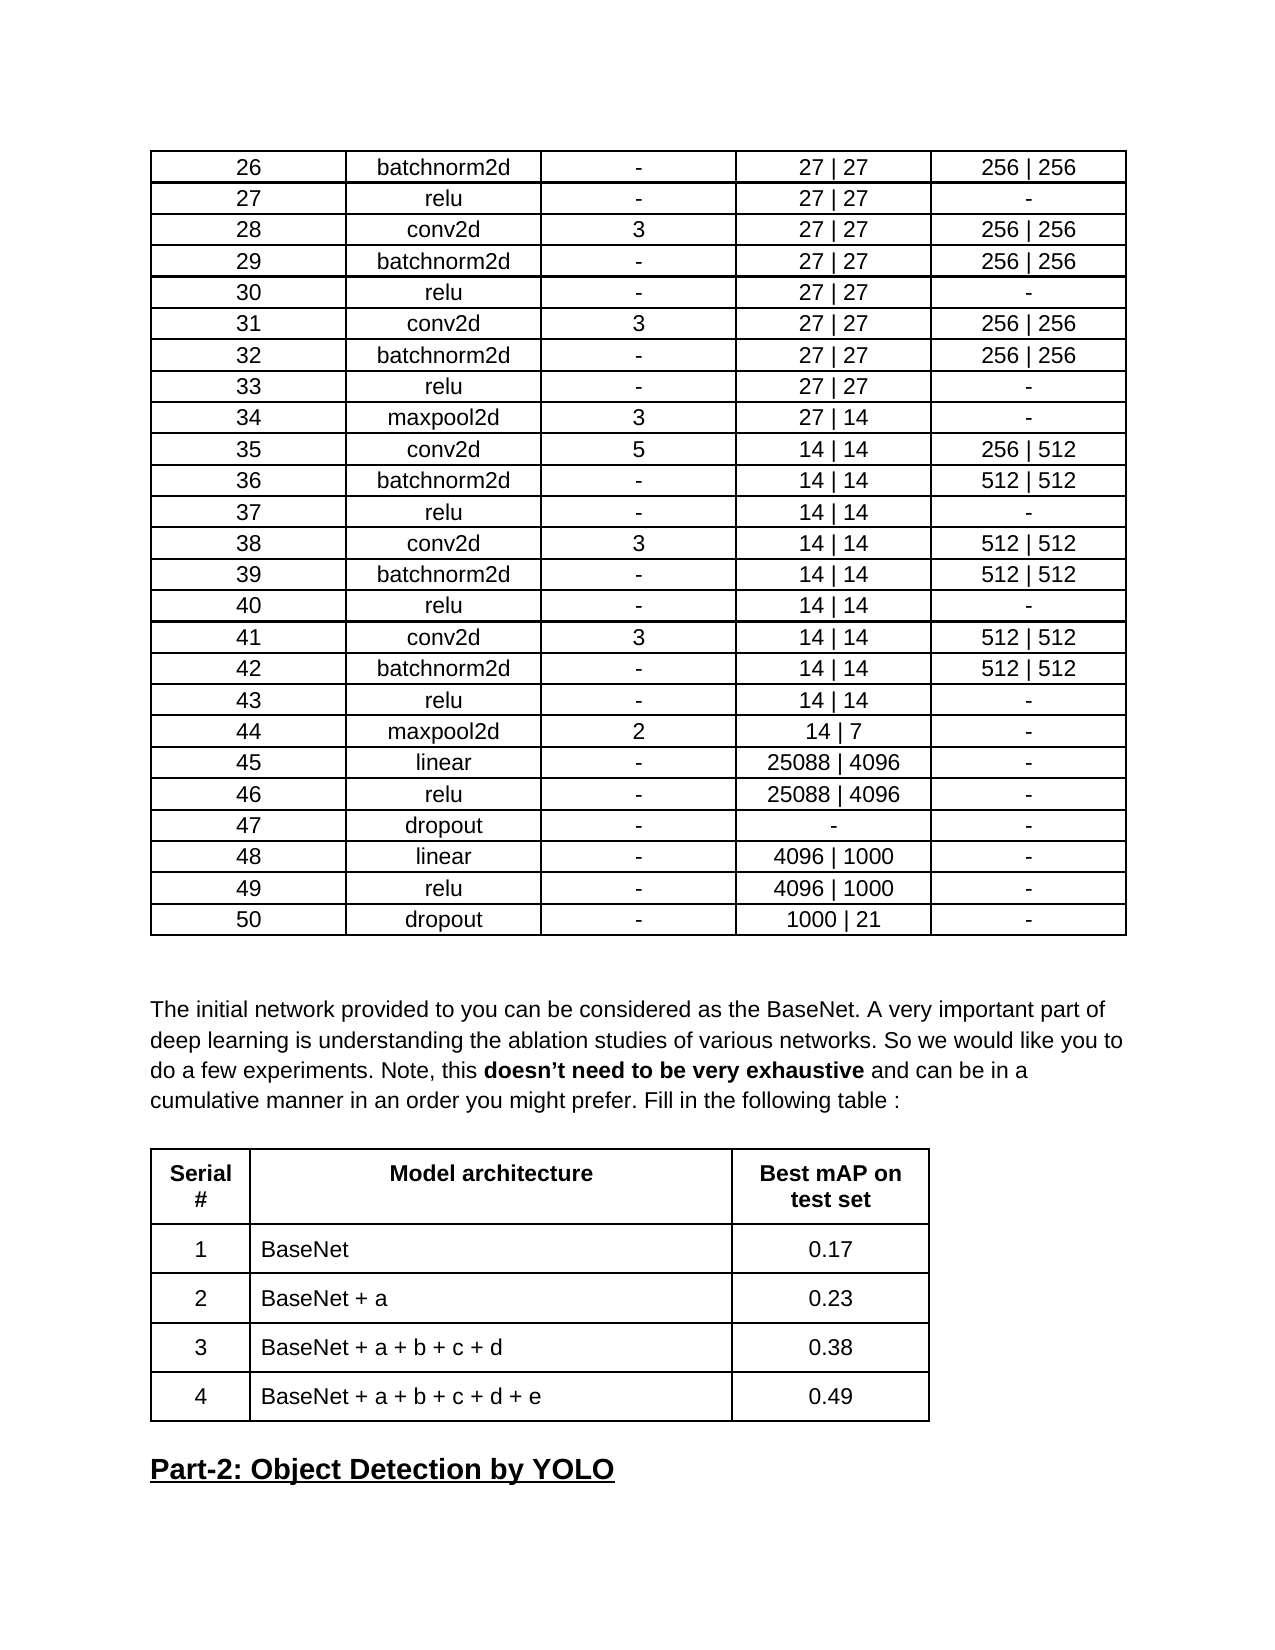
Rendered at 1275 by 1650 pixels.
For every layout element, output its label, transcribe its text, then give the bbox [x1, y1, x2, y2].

table_cell 14 | 14 [737, 497, 930, 526]
table_cell 44 [152, 716, 345, 746]
table_cell 27 | 27 [737, 372, 930, 401]
table_cell 30 [152, 278, 345, 307]
table_cell - [542, 497, 735, 526]
table_cell dropout [347, 811, 540, 840]
table_cell 27 [152, 184, 345, 213]
table_cell - [932, 905, 1125, 934]
table_cell 2 [542, 716, 735, 746]
table_cell 39 [152, 560, 345, 589]
table_cell - [542, 560, 735, 589]
table_cell - [932, 716, 1125, 746]
table_cell - [542, 184, 735, 213]
table_header Serial # [152, 1150, 249, 1223]
table_cell 14 | 14 [737, 528, 930, 558]
table_cell 14 | 14 [737, 466, 930, 495]
table_cell 34 [152, 403, 345, 432]
table_cell batchnorm2d [347, 152, 540, 181]
table_cell - [542, 685, 735, 714]
table_cell - [932, 591, 1125, 620]
table_cell 2 [152, 1274, 249, 1322]
table_cell - [932, 403, 1125, 432]
table_cell 27 | 27 [737, 340, 930, 369]
table_cell relu [347, 873, 540, 902]
table_cell - [932, 842, 1125, 871]
table_cell batchnorm2d [347, 654, 540, 683]
table_header Best mAP on test set [733, 1150, 928, 1223]
table_cell BaseNet + a + b + c + d + e [251, 1373, 731, 1420]
table_cell 0.23 [733, 1274, 928, 1322]
table_cell 4096 | 1000 [737, 873, 930, 902]
table_cell 27 | 27 [737, 215, 930, 244]
table_cell dropout [347, 905, 540, 934]
table_cell 25088 | 4096 [737, 748, 930, 777]
table_cell 256 | 256 [932, 340, 1125, 369]
table_cell - [932, 811, 1125, 840]
table_cell linear [347, 842, 540, 871]
table_cell 14 | 14 [737, 654, 930, 683]
table_cell - [542, 842, 735, 871]
table_cell relu [347, 497, 540, 526]
table_cell 4 [152, 1373, 249, 1420]
table_cell 50 [152, 905, 345, 934]
table_cell 256 | 512 [932, 434, 1125, 463]
table_cell 256 | 256 [932, 152, 1125, 181]
table_cell - [542, 246, 735, 275]
table_cell - [932, 372, 1125, 401]
table_cell batchnorm2d [347, 246, 540, 275]
table_cell conv2d [347, 215, 540, 244]
table_cell 25088 | 4096 [737, 779, 930, 808]
table_cell 29 [152, 246, 345, 275]
table_cell relu [347, 184, 540, 213]
table_cell 0.49 [733, 1373, 928, 1420]
table_cell - [932, 685, 1125, 714]
table_cell batchnorm2d [347, 560, 540, 589]
table_cell - [542, 811, 735, 840]
table_cell - [542, 152, 735, 181]
table_cell - [542, 278, 735, 307]
table_cell batchnorm2d [347, 466, 540, 495]
table_cell 27 | 27 [737, 246, 930, 275]
table_cell 48 [152, 842, 345, 871]
table_cell 0.38 [733, 1324, 928, 1371]
table_cell - [932, 278, 1125, 307]
table_cell 3 [542, 403, 735, 432]
table_cell - [932, 873, 1125, 902]
text Part-2: Object Detection by YOLO [150, 1452, 1125, 1486]
table_cell 14 | 14 [737, 623, 930, 652]
table_cell batchnorm2d [347, 340, 540, 369]
table_cell 27 | 27 [737, 309, 930, 338]
table_cell 26 [152, 152, 345, 181]
table_cell 27 | 14 [737, 403, 930, 432]
table_cell 35 [152, 434, 345, 463]
table_cell linear [347, 748, 540, 777]
table_header Model architecture [251, 1150, 731, 1223]
table_cell 49 [152, 873, 345, 902]
table_cell 47 [152, 811, 345, 840]
table_cell - [932, 779, 1125, 808]
table_cell relu [347, 591, 540, 620]
table_cell conv2d [347, 309, 540, 338]
table_cell - [542, 591, 735, 620]
table_cell 32 [152, 340, 345, 369]
table_cell 4096 | 1000 [737, 842, 930, 871]
table_cell maxpool2d [347, 403, 540, 432]
table_cell relu [347, 779, 540, 808]
table_cell 3 [542, 215, 735, 244]
table_cell 512 | 512 [932, 466, 1125, 495]
table_cell 45 [152, 748, 345, 777]
table_cell relu [347, 685, 540, 714]
table_cell 5 [542, 434, 735, 463]
table_cell 37 [152, 497, 345, 526]
table_cell - [932, 497, 1125, 526]
table_cell 33 [152, 372, 345, 401]
table_cell 36 [152, 466, 345, 495]
table_cell 512 | 512 [932, 654, 1125, 683]
table_cell relu [347, 372, 540, 401]
table_cell 1000 | 21 [737, 905, 930, 934]
table_cell conv2d [347, 623, 540, 652]
table_cell 3 [542, 309, 735, 338]
table_cell 14 | 14 [737, 591, 930, 620]
table_cell maxpool2d [347, 716, 540, 746]
table_cell 38 [152, 528, 345, 558]
table_cell 3 [152, 1324, 249, 1371]
table_cell 42 [152, 654, 345, 683]
table_cell 256 | 256 [932, 246, 1125, 275]
table_cell BaseNet + a [251, 1274, 731, 1322]
table_cell relu [347, 278, 540, 307]
table_cell 256 | 256 [932, 309, 1125, 338]
table_cell 40 [152, 591, 345, 620]
table_cell 512 | 512 [932, 528, 1125, 558]
table_cell - [932, 748, 1125, 777]
table_cell 41 [152, 623, 345, 652]
table_cell 14 | 14 [737, 434, 930, 463]
table_cell 3 [542, 623, 735, 652]
table_cell - [542, 340, 735, 369]
table_cell - [542, 905, 735, 934]
table_cell 14 | 14 [737, 685, 930, 714]
table_cell 1 [152, 1225, 249, 1272]
table_cell BaseNet + a + b + c + d [251, 1324, 731, 1371]
table_cell 46 [152, 779, 345, 808]
table_cell 31 [152, 309, 345, 338]
table_cell 256 | 256 [932, 215, 1125, 244]
table_cell - [542, 372, 735, 401]
table_cell 512 | 512 [932, 560, 1125, 589]
table_cell 43 [152, 685, 345, 714]
table_cell 14 | 7 [737, 716, 930, 746]
text The initial network provided to you can be considered as the BaseNet. A very important part of deep learning is understanding the ablation studies of various networks. So we would like you to do a few experiments. Note, this doesn’t need to be very exhaustive and can be in a cumulative manner in an order you might prefer. Fill in the following table : [150, 996, 1125, 1113]
table_cell - [542, 748, 735, 777]
table_cell 3 [542, 528, 735, 558]
table_cell 27 | 27 [737, 278, 930, 307]
table_cell conv2d [347, 434, 540, 463]
table_cell - [737, 811, 930, 840]
table_cell 28 [152, 215, 345, 244]
table_cell 0.17 [733, 1225, 928, 1272]
table_cell - [542, 779, 735, 808]
table_cell - [542, 466, 735, 495]
table_cell - [542, 873, 735, 902]
table_cell - [932, 184, 1125, 213]
table_cell 14 | 14 [737, 560, 930, 589]
table_cell conv2d [347, 528, 540, 558]
table_cell 27 | 27 [737, 152, 930, 181]
table_cell - [542, 654, 735, 683]
table_cell 512 | 512 [932, 623, 1125, 652]
table_cell 27 | 27 [737, 184, 930, 213]
table_cell BaseNet [251, 1225, 731, 1272]
